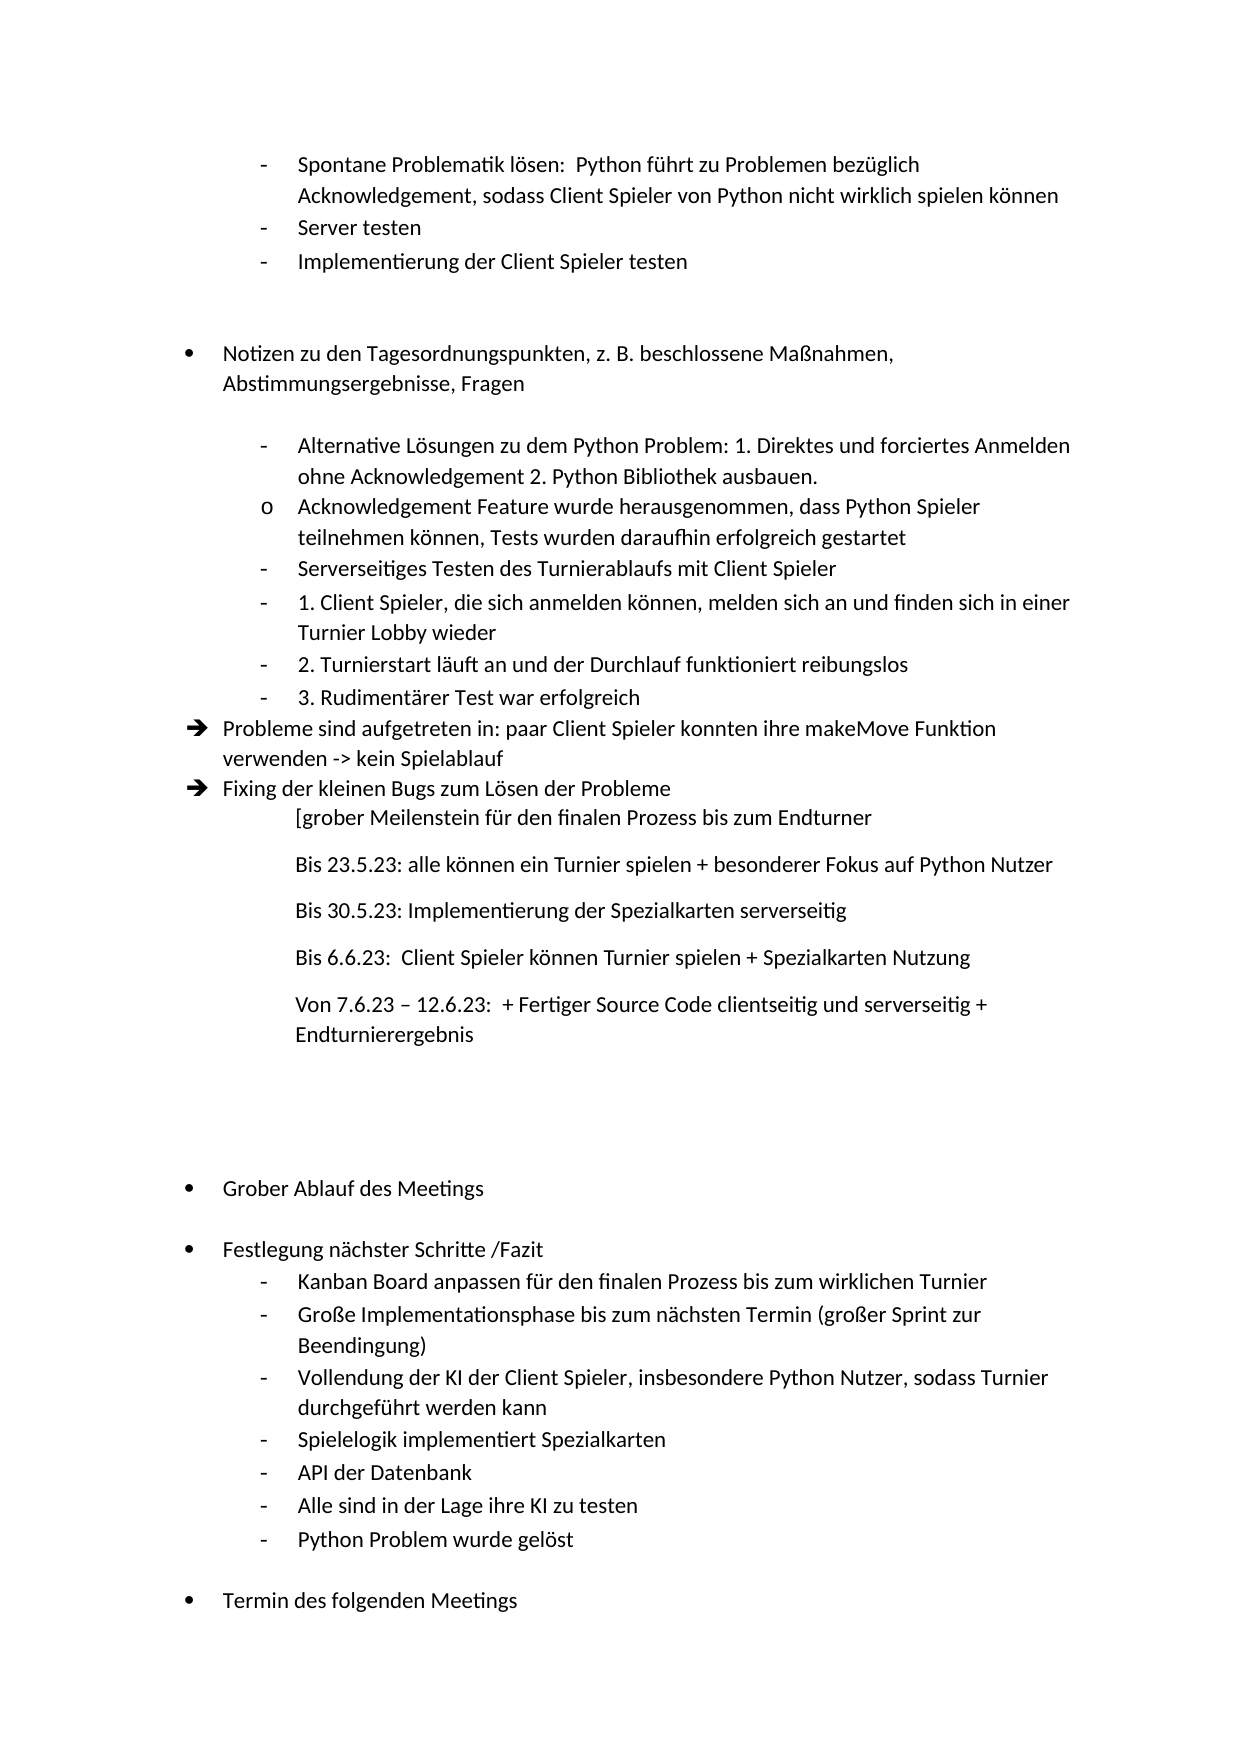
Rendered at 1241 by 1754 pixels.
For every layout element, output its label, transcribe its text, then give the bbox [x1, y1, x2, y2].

list Notizen zu den Tagesordnungspunkten, z. B. beschlossene Maßnahmen, Abstimmungsergebnisse, Fragen [185, 339, 1093, 397]
text Bis 6.6.23: Client Spieler können Turnier spielen + Spezialkarten Nutzung [295, 943, 1093, 972]
list Alternative Lösungen zu dem Python Problem: 1. Direktes und forciertes Anmelden ohne Acknowledgement 2. Python Bibliothek ausbauen. [260, 429, 1093, 490]
list Spontane Problematik lösen: Python führt zu Problemen bezüglich Acknowledgement, sodass Client Spieler von Python nicht wirklich spielen können [260, 148, 1093, 209]
text Von 7.6.23 – 12.6.23: + Fertiger Source Code clientseitig und serverseitig + Endturnierergebnis [295, 990, 1093, 1049]
text Bis 23.5.23: alle können ein Turnier spielen + besonderer Fokus auf Python Nutzer [295, 850, 1093, 878]
list 2. Turnierstart läuft an und der Durchlauf funktioniert reibungslos [260, 648, 1093, 679]
list 1. Client Spieler, die sich anmelden können, melden sich an und finden sich in einer Turnier Lobby wieder [260, 586, 1093, 646]
list Serverseitiges Testen des Turnierablaufs mit Client Spieler [260, 552, 1093, 584]
list Kanban Board anpassen für den finalen Prozess bis zum wirklichen Turnier [260, 1265, 1093, 1296]
text Bis 30.5.23: Implementierung der Spezialkarten serverseitig [295, 897, 1093, 925]
list Alle sind in der Lage ihre KI zu testen [260, 1489, 1093, 1521]
list 3. Rudimentärer Test war erfolgreich [260, 681, 1093, 712]
list Implementierung der Client Spieler testen [260, 245, 1093, 276]
list Server testen [260, 211, 1093, 242]
list Acknowledgement Feature wurde herausgenommen, dass Python Spieler teilnehmen können, Tests wurden daraufhin erfolgreich gestartet [260, 492, 1093, 551]
list Fixing der kleinen Bugs zum Lösen der Probleme [185, 774, 1093, 802]
list Große Implementationsphase bis zum nächsten Termin (großer Sprint zur Beendingung) [260, 1298, 1093, 1359]
list Grober Ablauf des Meetings [185, 1174, 1093, 1202]
list Festlegung nächster Schritte /Fazit [185, 1235, 1093, 1263]
list Probleme sind aufgetreten in: paar Client Spieler konnten ihre makeMove Funktion verwenden -> kein Spielablauf [185, 714, 1093, 772]
list [grober Meilenstein für den finalen Prozess bis zum Endturner [295, 803, 1093, 831]
list Spielelogik implementiert Spezialkarten [260, 1423, 1093, 1454]
list Termin des folgenden Meetings [185, 1586, 1093, 1614]
list Vollendung der KI der Client Spieler, insbesondere Python Nutzer, sodass Turnier durchgeführt werden kann [260, 1361, 1093, 1422]
list Python Problem wurde gelöst [260, 1523, 1093, 1554]
list API der Datenbank [260, 1456, 1093, 1488]
